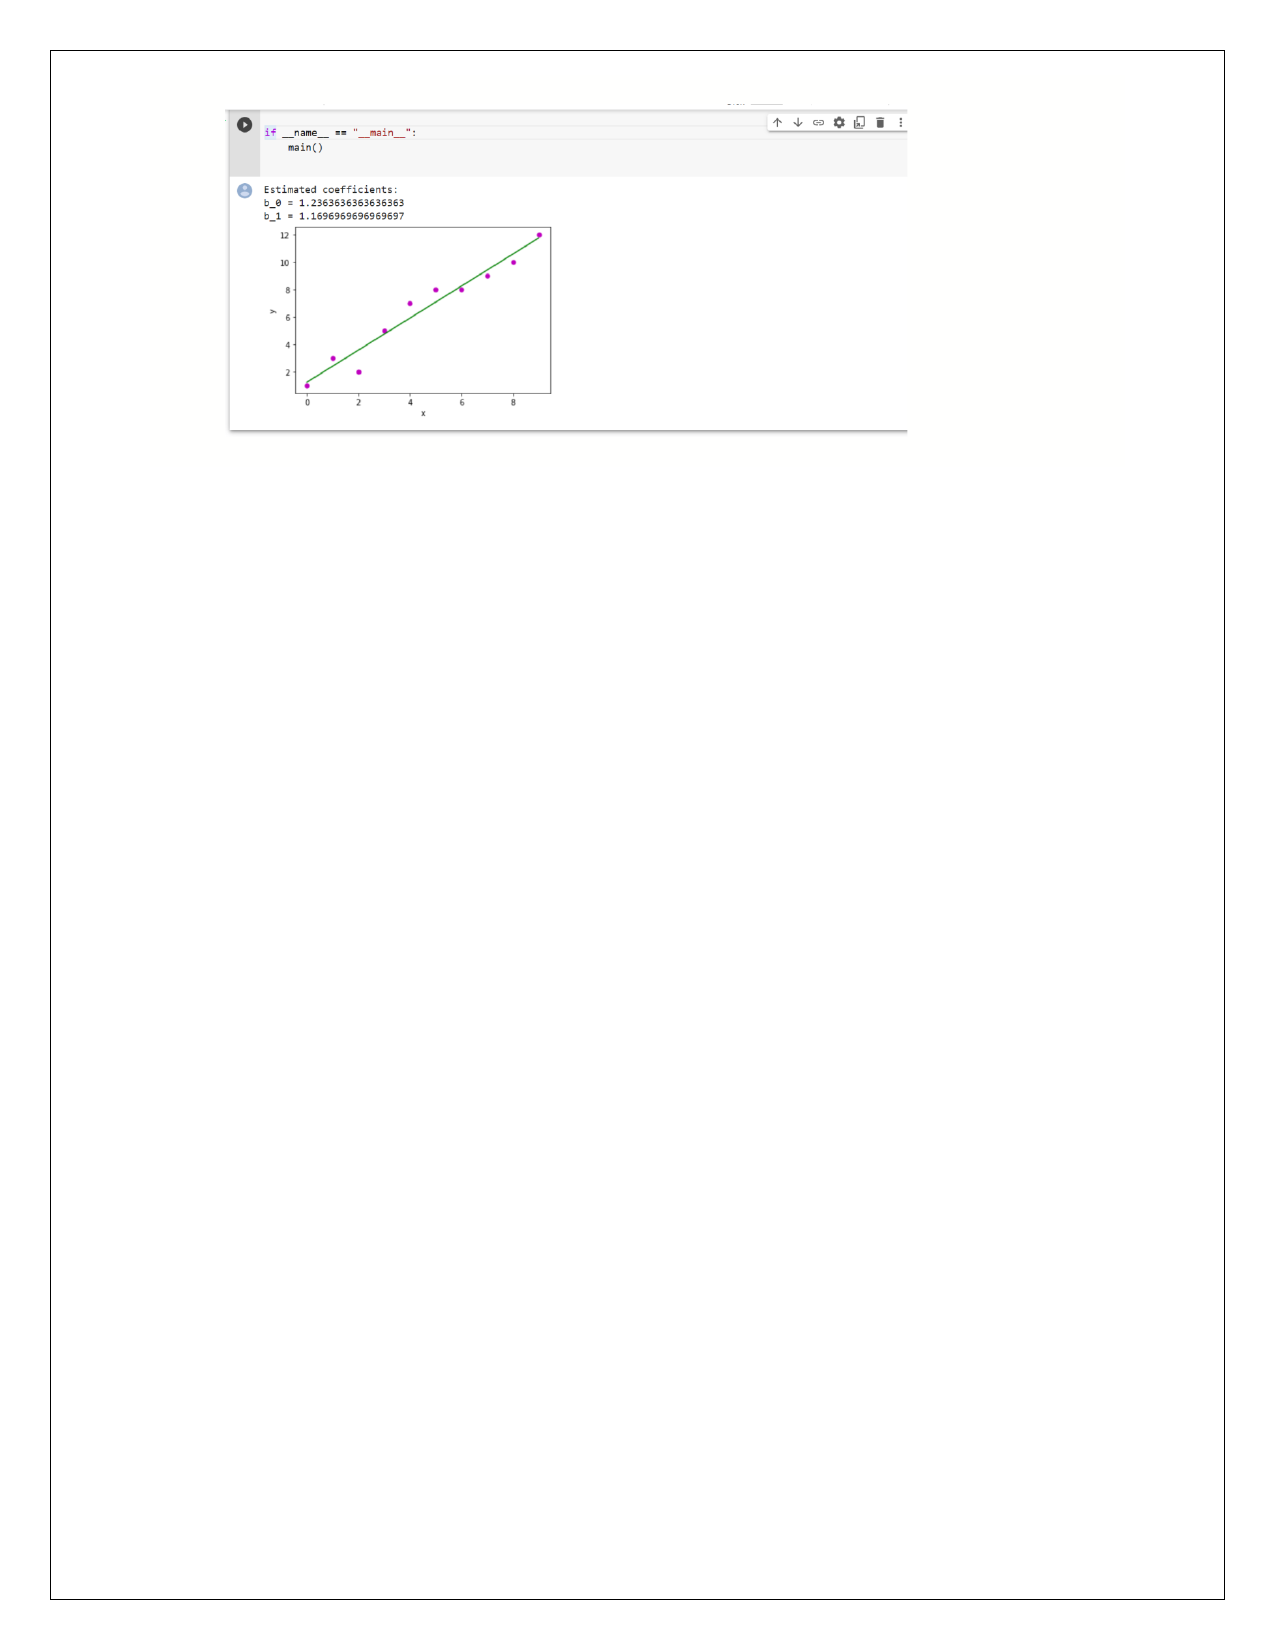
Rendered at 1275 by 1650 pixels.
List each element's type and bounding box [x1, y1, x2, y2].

picture [225, 104, 908, 437]
